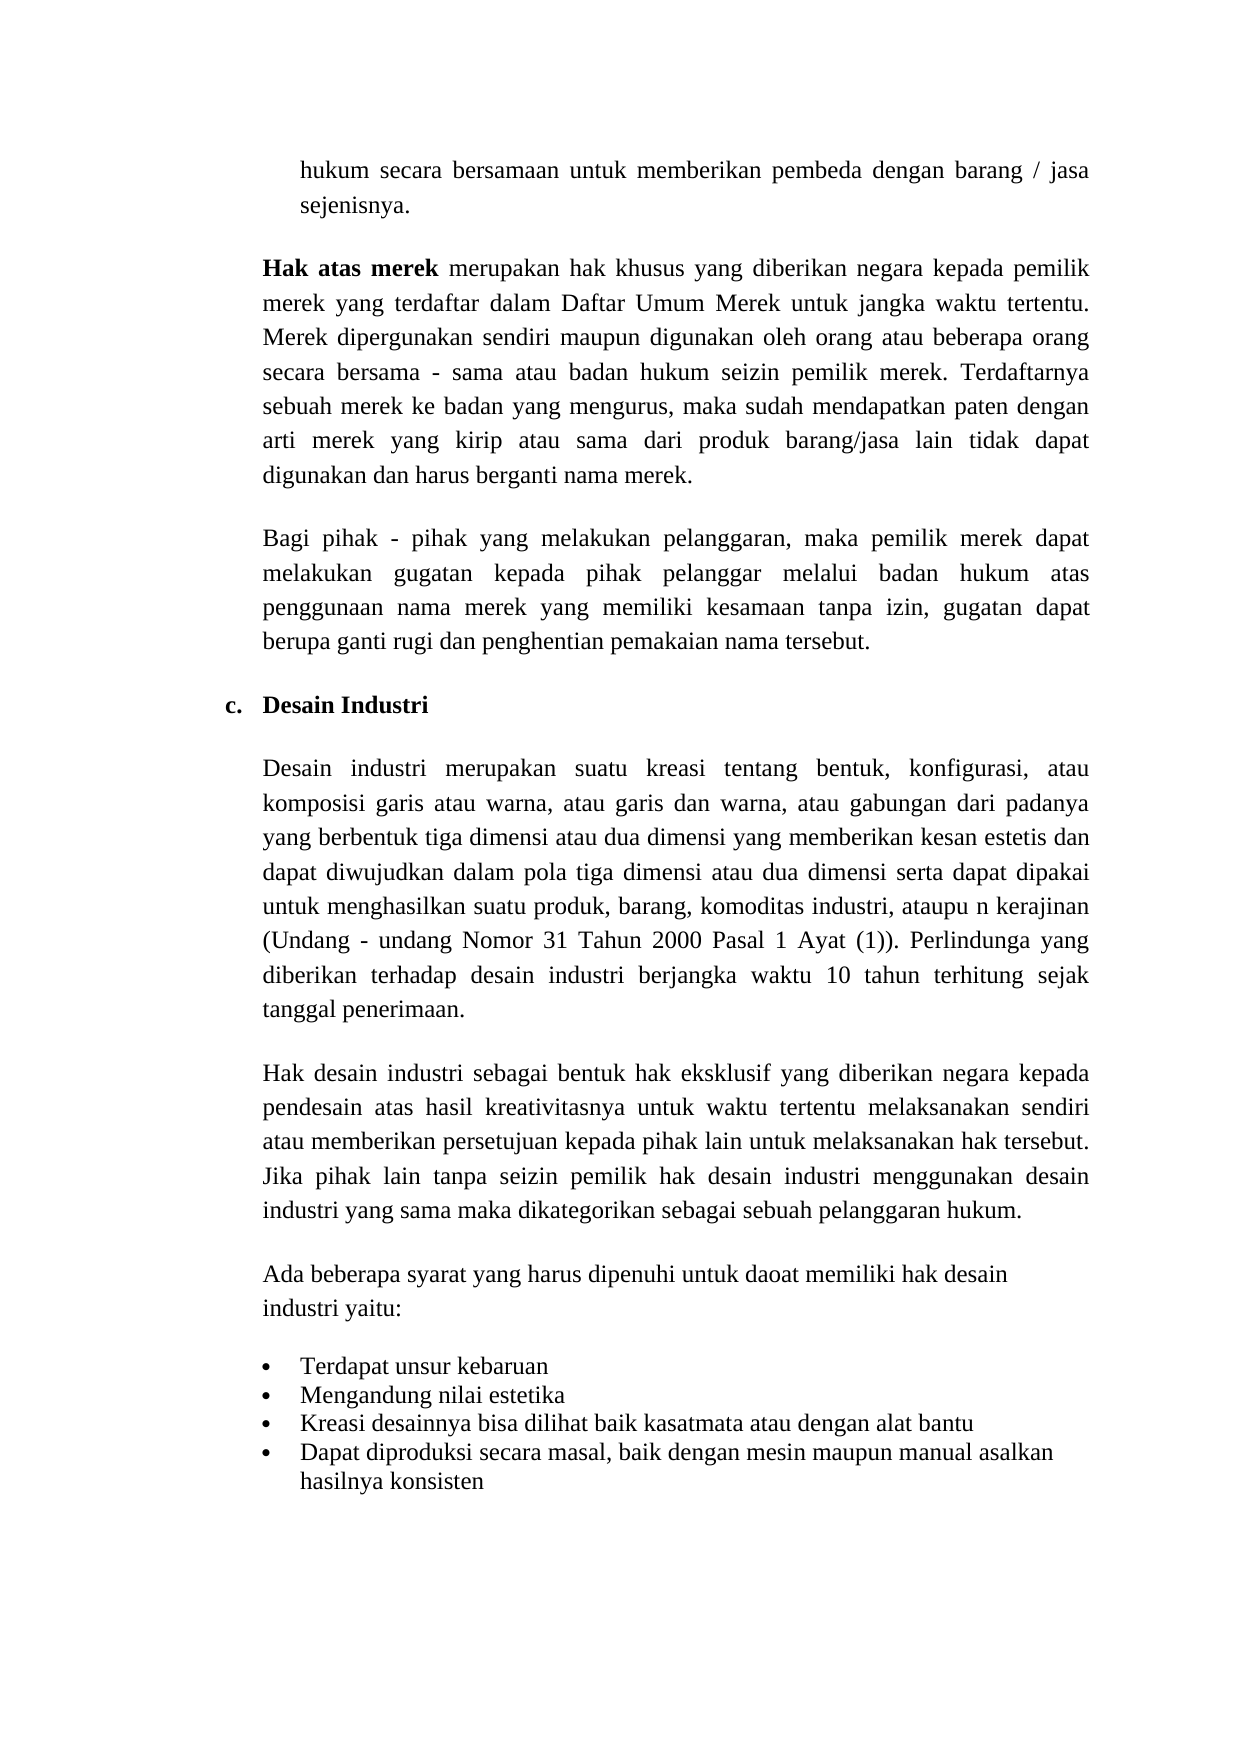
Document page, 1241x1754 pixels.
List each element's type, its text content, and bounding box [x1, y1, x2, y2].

list Merek dagang, ialah merek yang digunakan pada barang yang diperdagangkan oleh seseorang atau beberapa orang secara bersama - sama atau badan hukum untuk membedakan dengan barang - barang sejenis lainnya. [262, 414, 1090, 518]
text Terdapat beberapa istilah merek yang digunakan, diantaranya : [262, 351, 1090, 385]
list Desain Industri [225, 1282, 1090, 1317]
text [262, 1346, 1090, 1552]
text Hak atas merek merupakan hak khusus yang diberikan negara kepada pemilik merek yang terdaftar dalam Daftar Umum Merek untuk jangka waktu tertentu. Merek dipergunakan sendiri maupun digunakan oleh orang atau beberapa orang secara bersama - sama atau badan hukum seizin pemilik merek. Terdaftarnya sebuah merek ke badan yang mengurus, maka sudah mendapatkan paten dengan arti merek yang kirip atau sama dari produk barang/jasa lain tidak dapat digunakan dan harus berganti nama merek. [262, 846, 1090, 1086]
list Merek jasa, ialah merek yang dilekatkan pada jasa yang diperjualkan oleh seseorang atau beberapa orang secara bersama - sama atau badan hukum untuk memberikan pembeda dengan jasa lainnya. [262, 547, 1090, 650]
text Dengan demikian, merek merupakan tanda yang digunakan untuk membedakan produk baik barang atau jasa tertentu dengan yang lainnya demi kelancaran perdagangan, menjaga kualitas, dan melindungi produsen dan konsumen. Pembeda ini juga memberikan kemudahan bagi konsumen untuk dapat memilih merek mana yang dipilih dari sekian banyak merek yang ditawarkan. [262, 150, 1090, 322]
list Merek kolektif, ialah merek yang digunakan pada barang / jasa dengan karakteristik yang sama yang diperjualkan oleh beberapa orang atau badan hukum secara bersamaan untuk memberikan pembeda dengan barang / jasa sejenisnya. [262, 679, 1090, 817]
text Bagi pihak - pihak yang melakukan pelanggaran, maka pemilik merek dapat melakukan gugatan kepada pihak pelanggar melalui badan hukum atas penggunaan nama merek yang memiliki kesamaan tanpa izin, gugatan dapat berupa ganti rugi dan penghentian pemakaian nama tersebut. [262, 1116, 1090, 1253]
